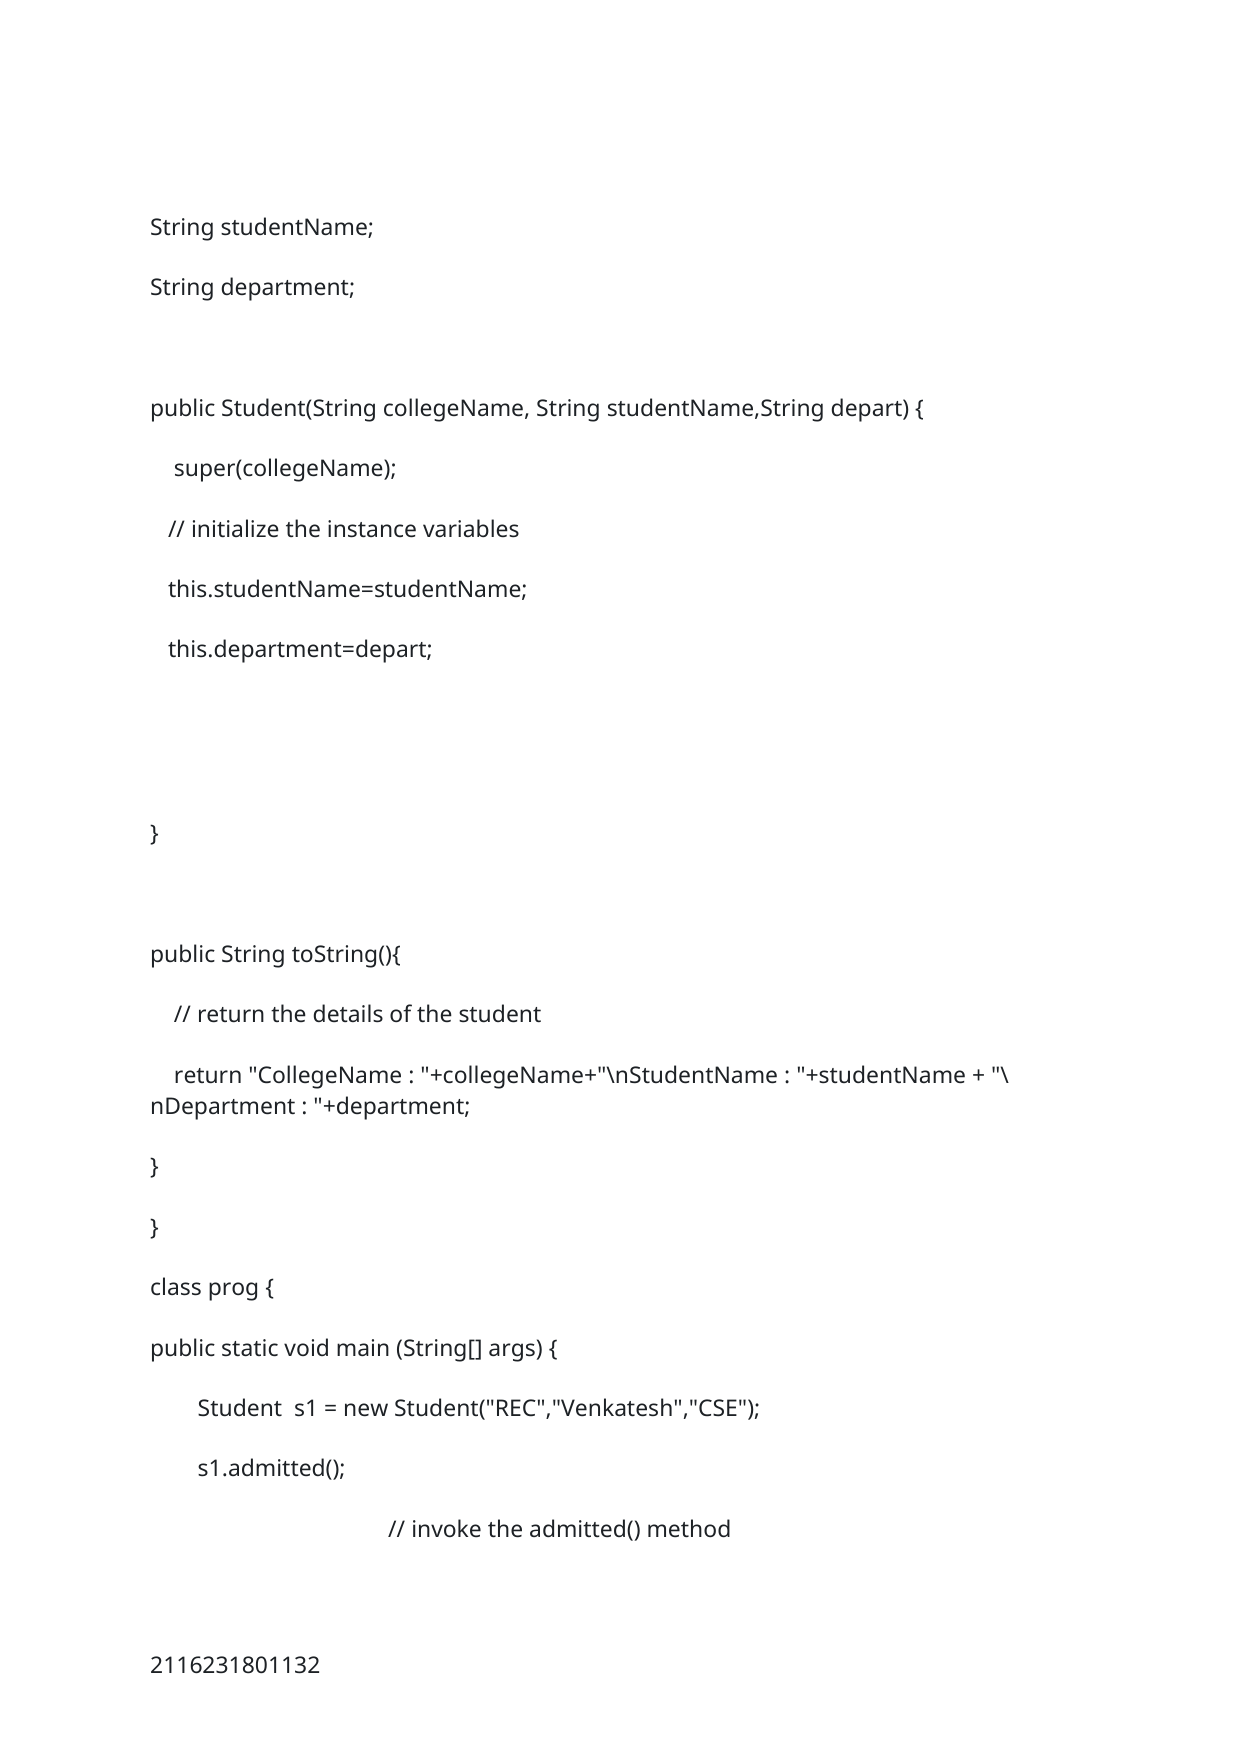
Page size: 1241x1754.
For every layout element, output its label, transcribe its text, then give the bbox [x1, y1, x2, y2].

subtitle this.department=depart; [150, 633, 1090, 664]
subtitle s1.admitted(); [150, 1452, 1090, 1483]
subtitle } [150, 817, 1090, 848]
subtitle String department; [150, 271, 1090, 302]
subtitle class prog { [150, 1271, 1090, 1302]
subtitle // return the details of the student [150, 998, 1090, 1029]
subtitle public static void main (String[] args) { [150, 1331, 1090, 1363]
subtitle } [150, 1150, 1090, 1181]
subtitle public String toString(){ [150, 938, 1090, 969]
subtitle String studentName; [150, 210, 1090, 242]
subtitle super(collegeName); [150, 452, 1090, 483]
subtitle public Student(String collegeName, String studentName,String depart) { [150, 392, 1090, 423]
subtitle return "CollegeName : "+collegeName+"\nStudentName : "+studentName + "\nDepartment : "+department; [150, 1058, 1090, 1121]
subtitle Student s1 = new Student("REC","Venkatesh","CSE"); [150, 1392, 1090, 1423]
subtitle this.studentName=studentName; [150, 573, 1090, 604]
subtitle // invoke the admitted() method [150, 1513, 1090, 1544]
subtitle } [150, 1211, 1090, 1242]
subtitle // initialize the instance variables [150, 512, 1090, 544]
